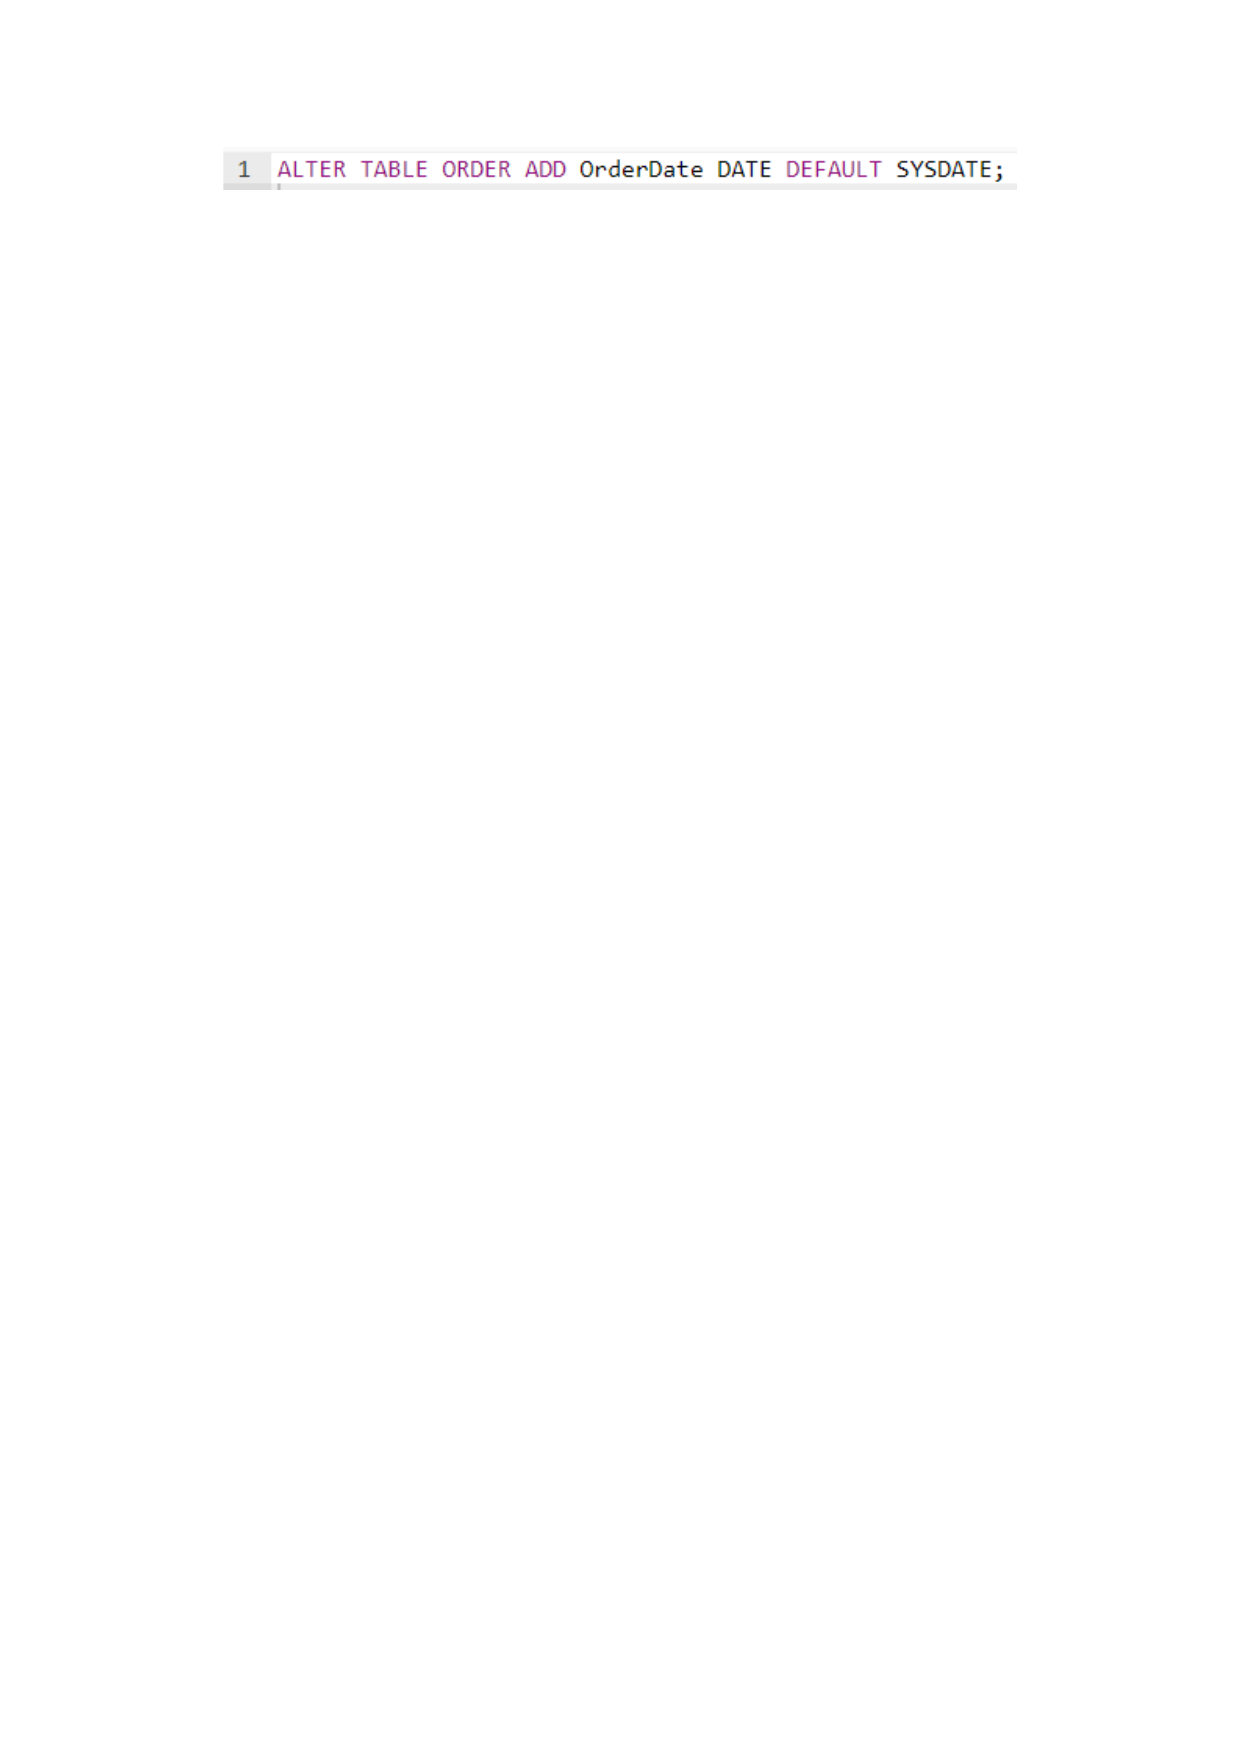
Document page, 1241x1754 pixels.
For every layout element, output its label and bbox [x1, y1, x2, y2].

picture [223, 147, 1017, 190]
